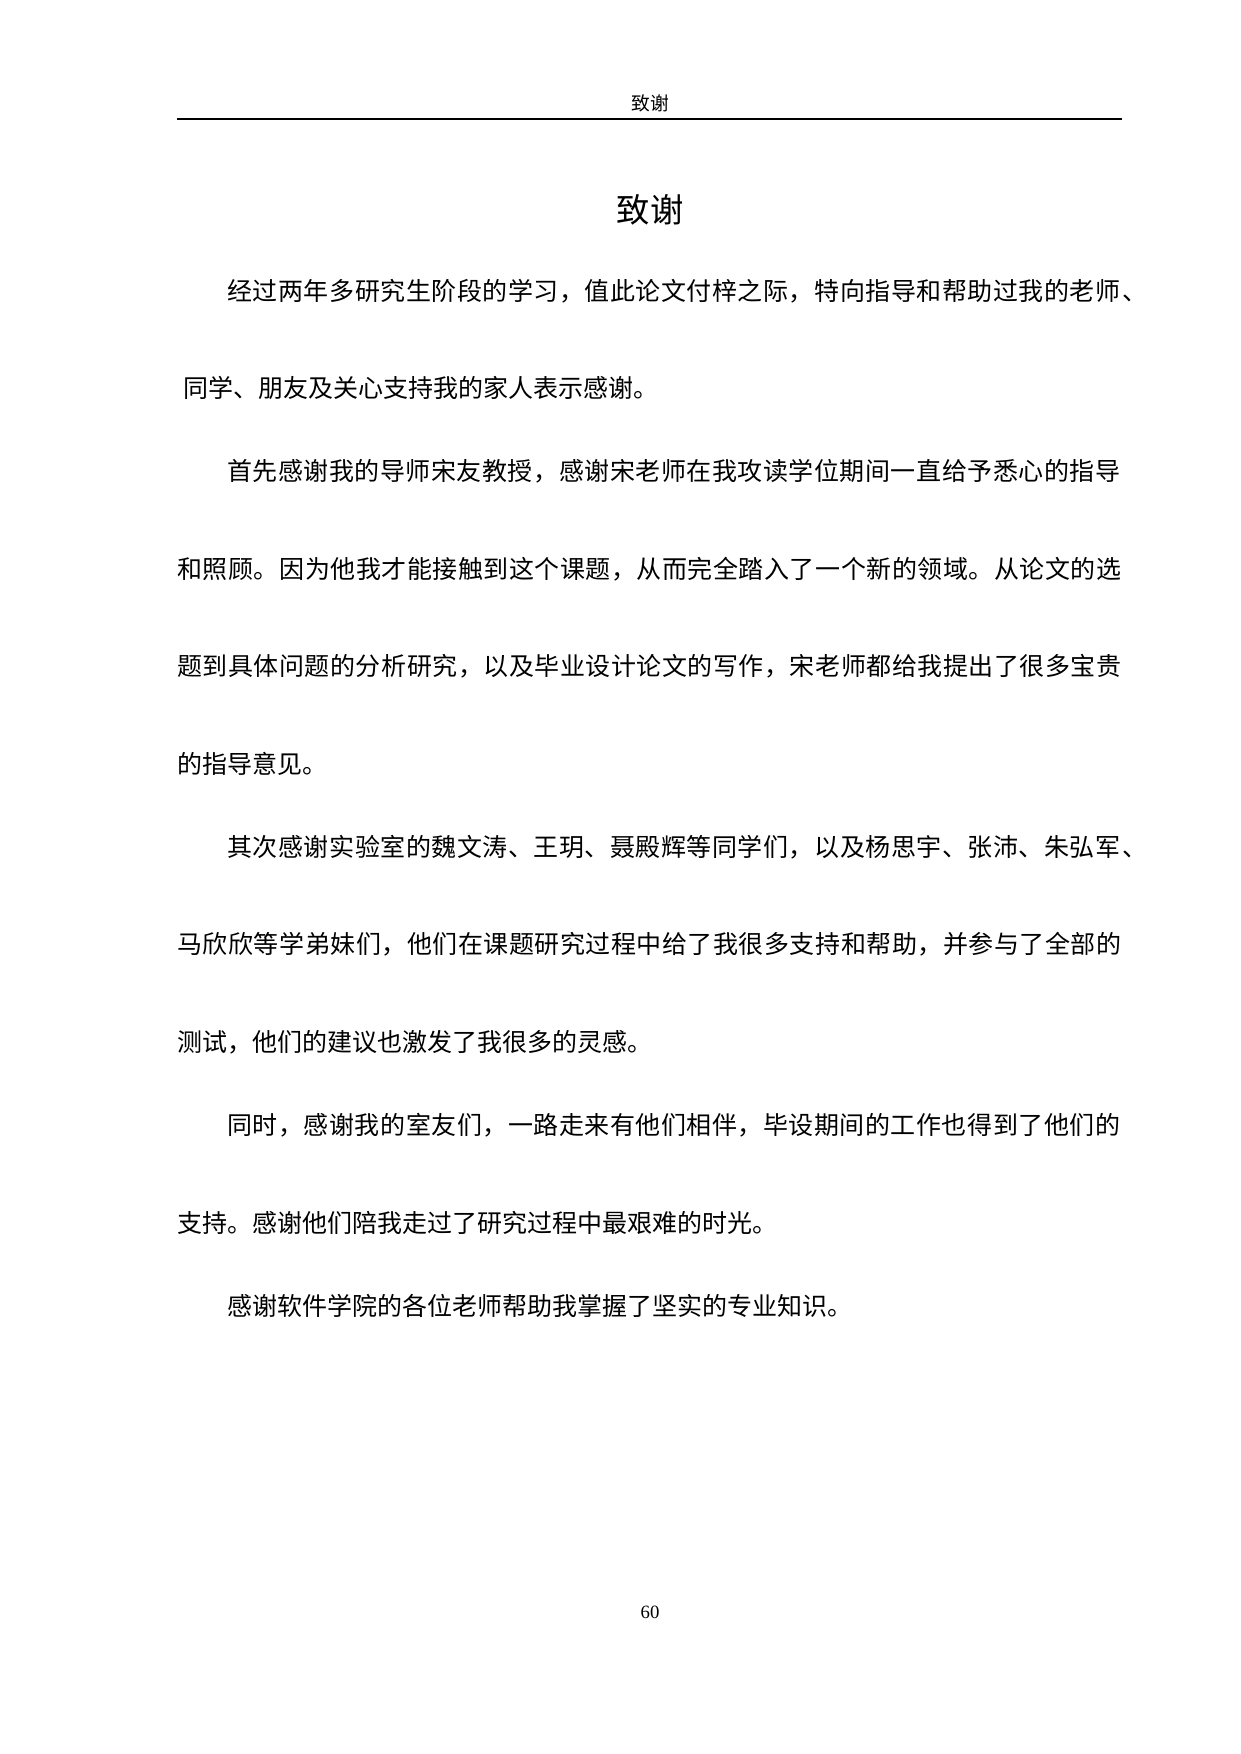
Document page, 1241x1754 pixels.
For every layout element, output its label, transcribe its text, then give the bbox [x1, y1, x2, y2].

text 首先感谢我的导师宋友教授，感谢宋老师在我攻读学位期间一直给予悉心的指导和照顾。因为他我才能接触到这个课题，从而完全踏入了一个新的领域。从论文的选题到具体问题的分析研究，以及毕业设计论文的写作，宋老师都给我提出了很多宝贵的指导意见。 [177, 437, 1122, 795]
text 感谢软件学院的各位老师帮助我掌握了坚实的专业知识。 [177, 1272, 1122, 1337]
text 致谢 [177, 176, 1122, 241]
text 其次感谢实验室的魏文涛、王玥、聂殿辉等同学们，以及杨思宇、张沛、朱弘军、马欣欣等学弟妹们，他们在课题研究过程中给了我很多支持和帮助，并参与了全部的测试，他们的建议也激发了我很多的灵感。 [177, 813, 1122, 1073]
text 同时，感谢我的室友们，一路走来有他们相伴，毕设期间的工作也得到了他们的支持。感谢他们陪我走过了研究过程中最艰难的时光。 [177, 1091, 1122, 1254]
text 经过两年多研究生阶段的学习，值此论文付梓之际，特向指导和帮助过我的老师、 同学、朋友及关心支持我的家人表示感谢。 [177, 257, 1122, 419]
